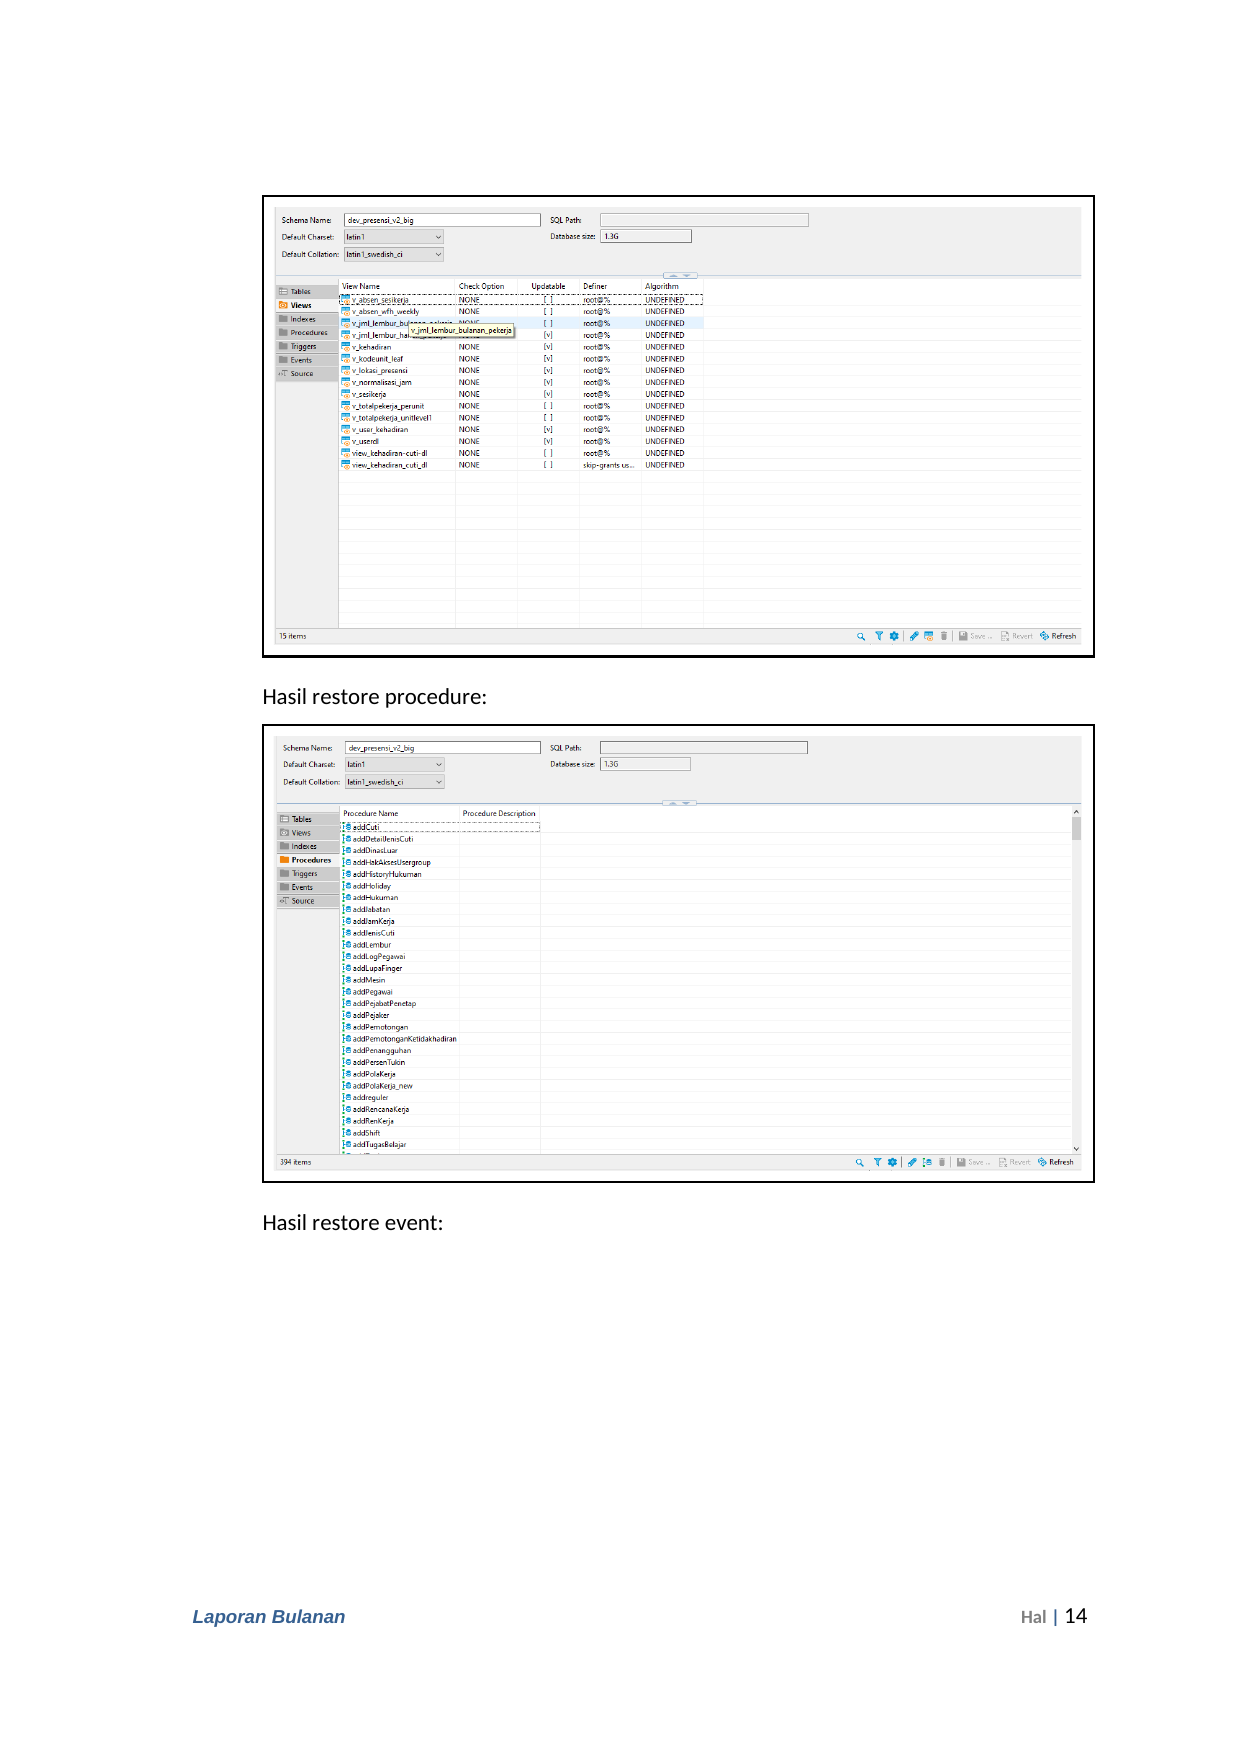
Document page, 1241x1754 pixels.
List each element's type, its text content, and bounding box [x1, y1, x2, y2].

text Hasil restore procedure: [262, 682, 1092, 710]
table_header [264, 726, 1093, 1181]
picture [273, 736, 1082, 1171]
text Hasil restore event: [262, 1208, 1092, 1236]
picture [273, 207, 1082, 645]
table_header [264, 197, 1093, 655]
